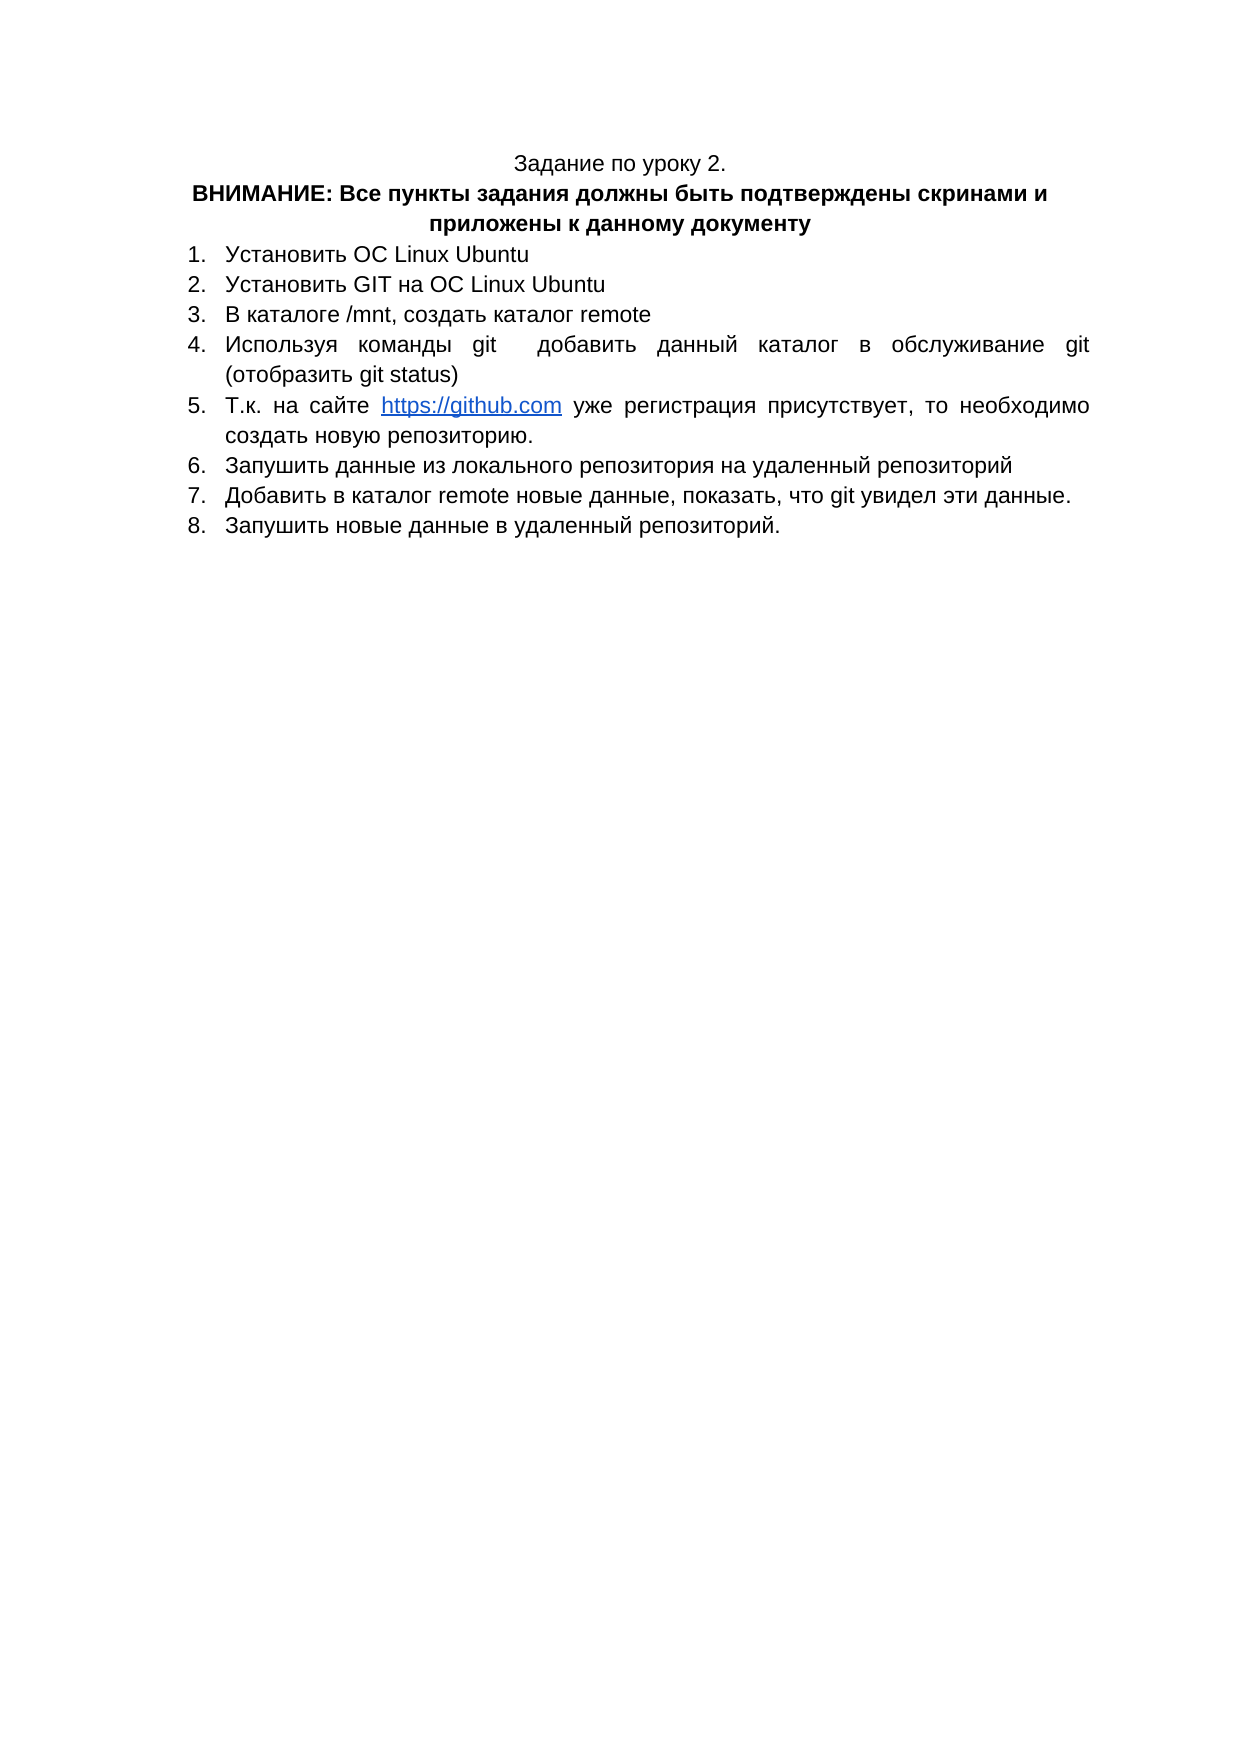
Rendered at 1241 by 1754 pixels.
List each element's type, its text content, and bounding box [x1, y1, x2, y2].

list Запушить новые данные в удаленный репозиторий. [187, 512, 1090, 539]
text Задание по уроку 2. [150, 150, 1090, 176]
list В каталоге /mnt, создать каталог remote [187, 301, 1090, 327]
list Установить ОС Linux Ubuntu [187, 241, 1090, 267]
text ВНИМАНИЕ: Все пункты задания должны быть подтверждены скринами и приложены к данному документу [150, 180, 1090, 237]
list Т.к. на сайте https://github.com уже регистрация присутствует, то необходимо создать новую репозиторию. [187, 392, 1090, 448]
list Установить GIT на ОС Linux Ubuntu [187, 271, 1090, 297]
list Запушить данные из локального репозитория на удаленный репозиторий [187, 452, 1090, 478]
list Добавить в каталог remote новые данные, показать, что git увидел эти данные. [187, 482, 1090, 509]
list Используя команды git добавить данный каталог в обслуживание git (отобразить git status) [187, 331, 1090, 388]
